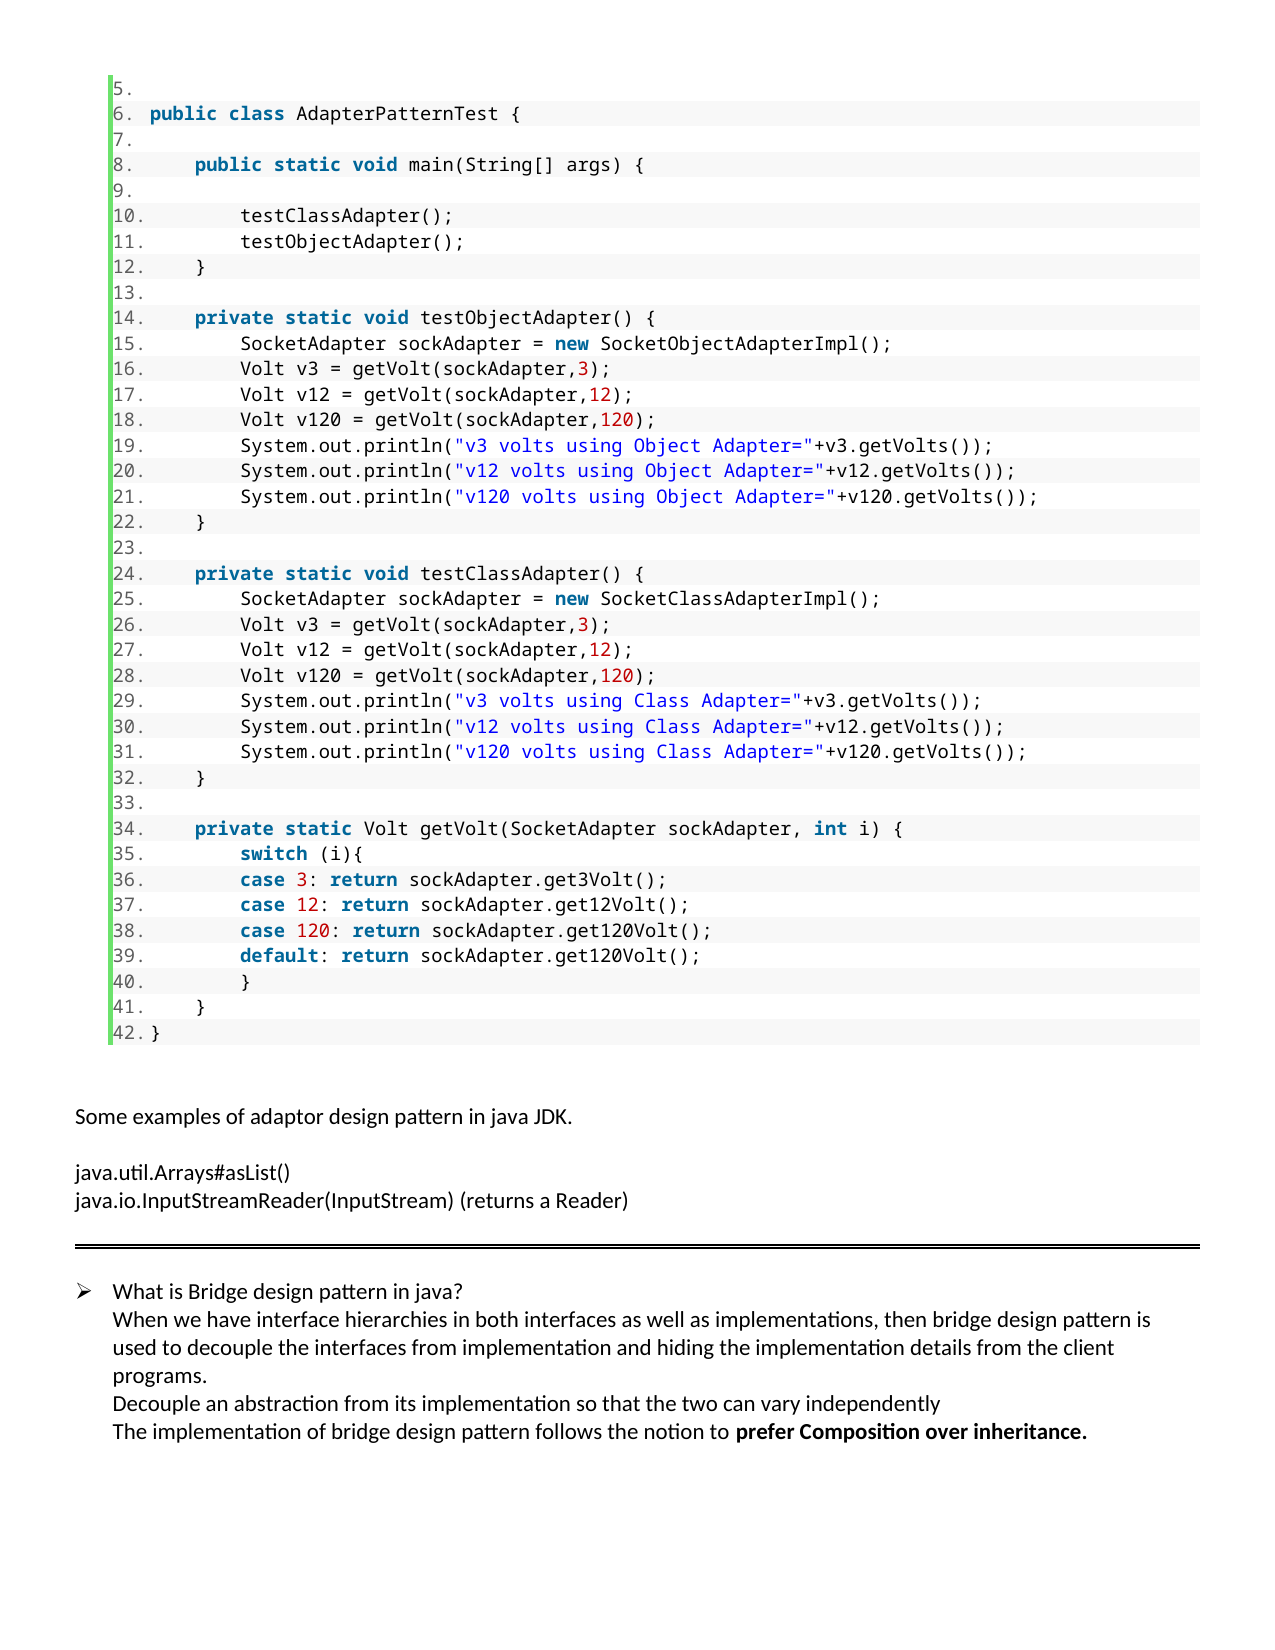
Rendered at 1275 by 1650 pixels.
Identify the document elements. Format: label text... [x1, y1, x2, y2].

list private static Volt getVolt(SocketAdapter sockAdapter, int i) { [113, 815, 1200, 841]
list } [113, 254, 1200, 279]
list Volt v3 = getVolt(sockAdapter,3); [113, 611, 1200, 636]
list System.out.println("v3 volts using Object Adapter="+v3.getVolts()); [113, 432, 1200, 458]
list SocketAdapter sockAdapter = new SocketClassAdapterImpl(); [113, 585, 1200, 611]
list private static void testObjectAdapter() { [113, 305, 1200, 330]
text When we have interface hierarchies in both interfaces as well as implementations, then bridge design pattern is used to decouple the interfaces from implementation and hiding the implementation details from the client programs. [112, 1305, 1200, 1389]
list public class AdapterPatternTest { [113, 101, 1200, 126]
text java.util.Arrays#asList() [75, 1158, 1200, 1186]
list switch (i){ [113, 841, 1200, 866]
list } [113, 968, 1200, 994]
text Some examples of adaptor design pattern in java JDK. [75, 1102, 1200, 1130]
list Volt v120 = getVolt(sockAdapter,120); [113, 662, 1200, 687]
list System.out.println("v12 volts using Object Adapter="+v12.getVolts()); [113, 458, 1200, 483]
list Volt v3 = getVolt(sockAdapter,3); [113, 356, 1200, 381]
list Volt v12 = getVolt(sockAdapter,12); [113, 381, 1200, 407]
list } [113, 509, 1200, 534]
list Volt v120 = getVolt(sockAdapter,120); [113, 407, 1200, 432]
list testClassAdapter(); [113, 203, 1200, 228]
list What is Bridge design pattern in java? [75, 1277, 1200, 1305]
list } [113, 764, 1200, 789]
list case 120: return sockAdapter.get120Volt(); [113, 917, 1200, 943]
list SocketAdapter sockAdapter = new SocketObjectAdapterImpl(); [113, 330, 1200, 356]
list } [113, 994, 1200, 1019]
list case 3: return sockAdapter.get3Volt(); [113, 866, 1200, 892]
list private static void testClassAdapter() { [113, 560, 1200, 585]
list default: return sockAdapter.get120Volt(); [113, 943, 1200, 968]
list Volt v12 = getVolt(sockAdapter,12); [113, 636, 1200, 662]
list } [113, 1019, 1200, 1045]
list System.out.println("v120 volts using Class Adapter="+v120.getVolts()); [113, 738, 1200, 764]
list public static void main(String[] args) { [113, 152, 1200, 177]
list System.out.println("v120 volts using Object Adapter="+v120.getVolts()); [113, 483, 1200, 509]
text The implementation of bridge design pattern follows the notion to prefer Composition over inheritance. [112, 1417, 1200, 1445]
text Decouple an abstraction from its implementation so that the two can vary independently [112, 1389, 1200, 1417]
text java.io.InputStreamReader(InputStream) (returns a Reader) [75, 1186, 1200, 1214]
list case 12: return sockAdapter.get12Volt(); [113, 892, 1200, 917]
list System.out.println("v12 volts using Class Adapter="+v12.getVolts()); [113, 713, 1200, 738]
list System.out.println("v3 volts using Class Adapter="+v3.getVolts()); [113, 687, 1200, 713]
list testObjectAdapter(); [113, 228, 1200, 254]
